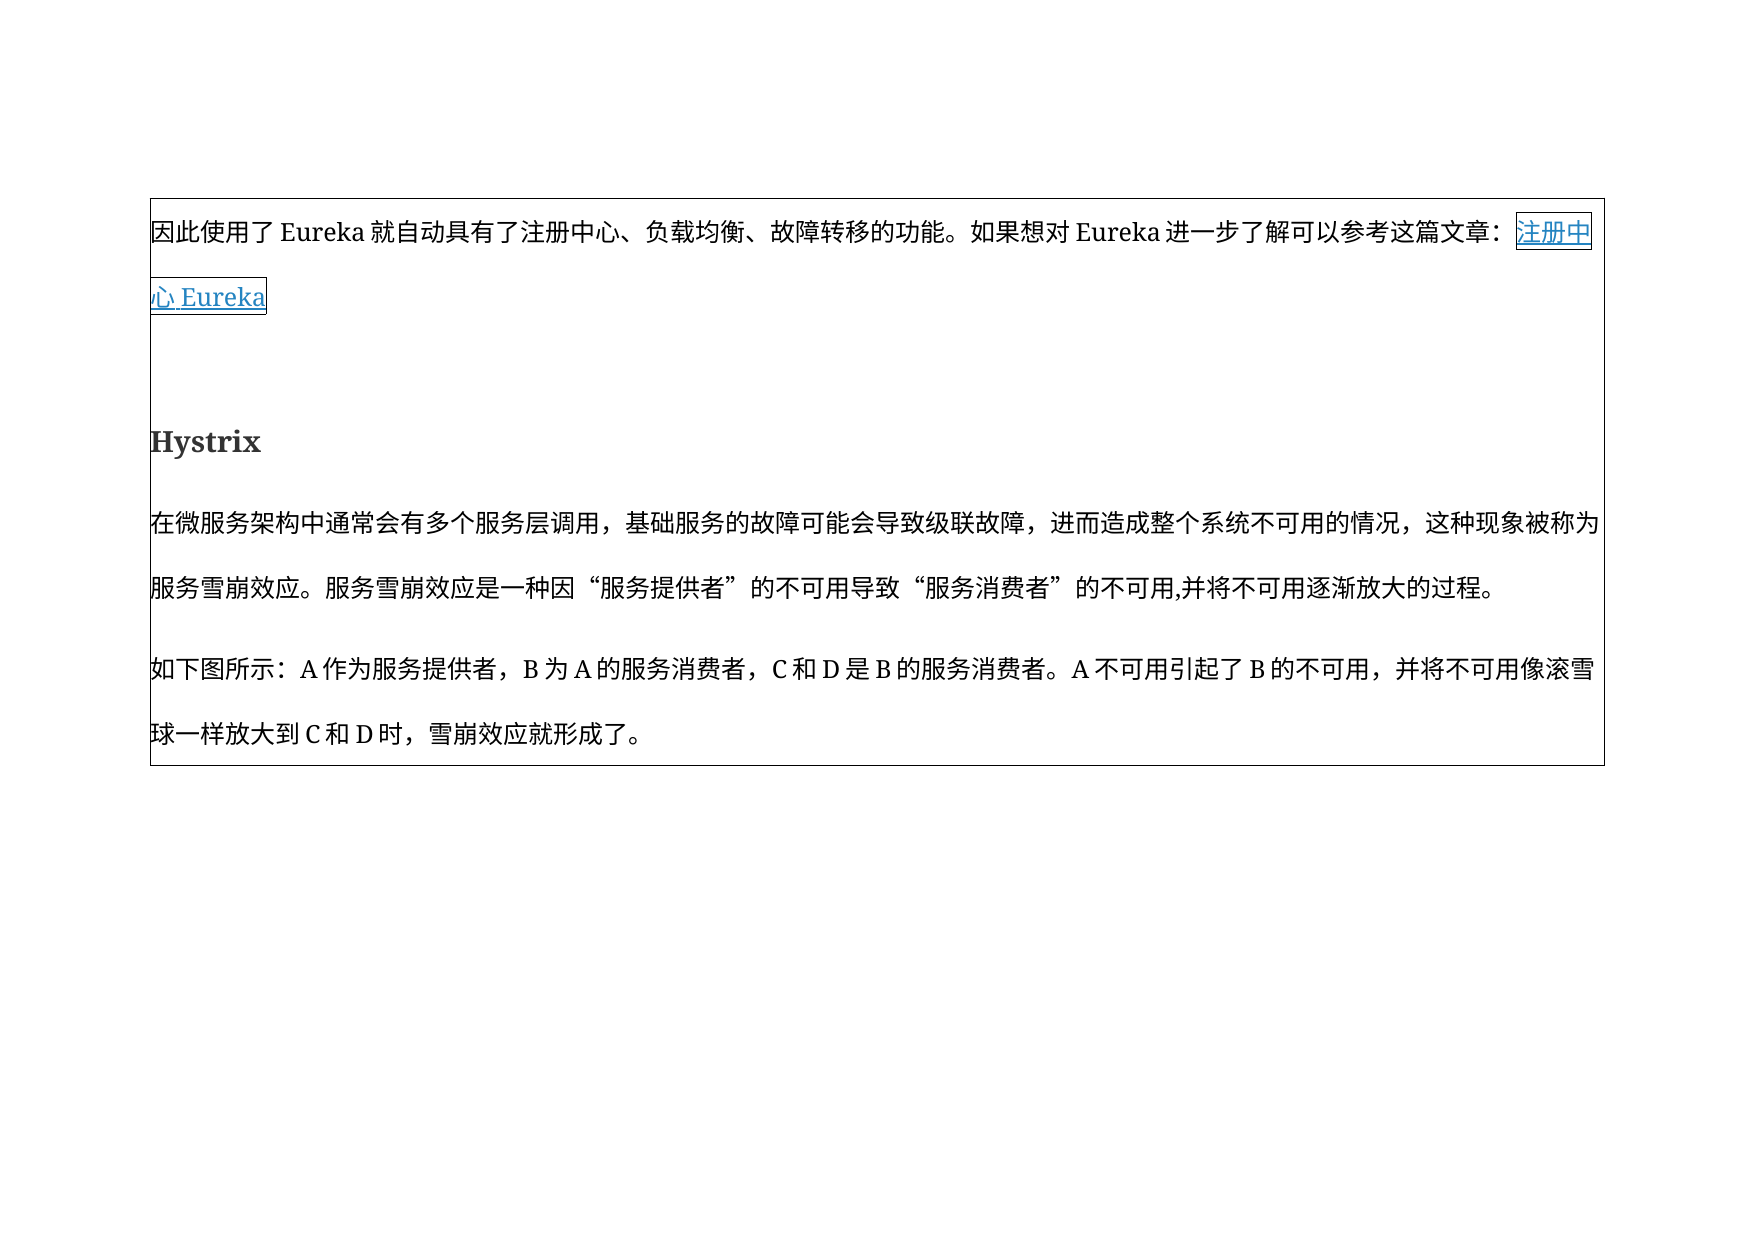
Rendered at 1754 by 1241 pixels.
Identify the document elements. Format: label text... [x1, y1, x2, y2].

text 在微服务架构中通常会有多个服务层调用，基础服务的故障可能会导致级联故障，进而造成整个系统不可用的情况，这种现象被称为服务雪崩效应。服务雪崩效应是一种因“服务提供者”的不可用导致“服务消费者”的不可用,并将不可用逐渐放大的过程。 [151, 489, 1604, 619]
text 如下图所示：A作为服务提供者，B为A的服务消费者，C和D是B的服务消费者。A不可用引起了B的不可用，并将不可用像滚雪球一样放大到C和D时，雪崩效应就形成了。 [151, 634, 1604, 765]
subtitle Hystrix [151, 408, 1604, 474]
text 因此使用了Eureka就自动具有了注册中心、负载均衡、故障转移的功能。如果想对Eureka进一步了解可以参考这篇文章：注册中心Eureka [151, 199, 1604, 393]
